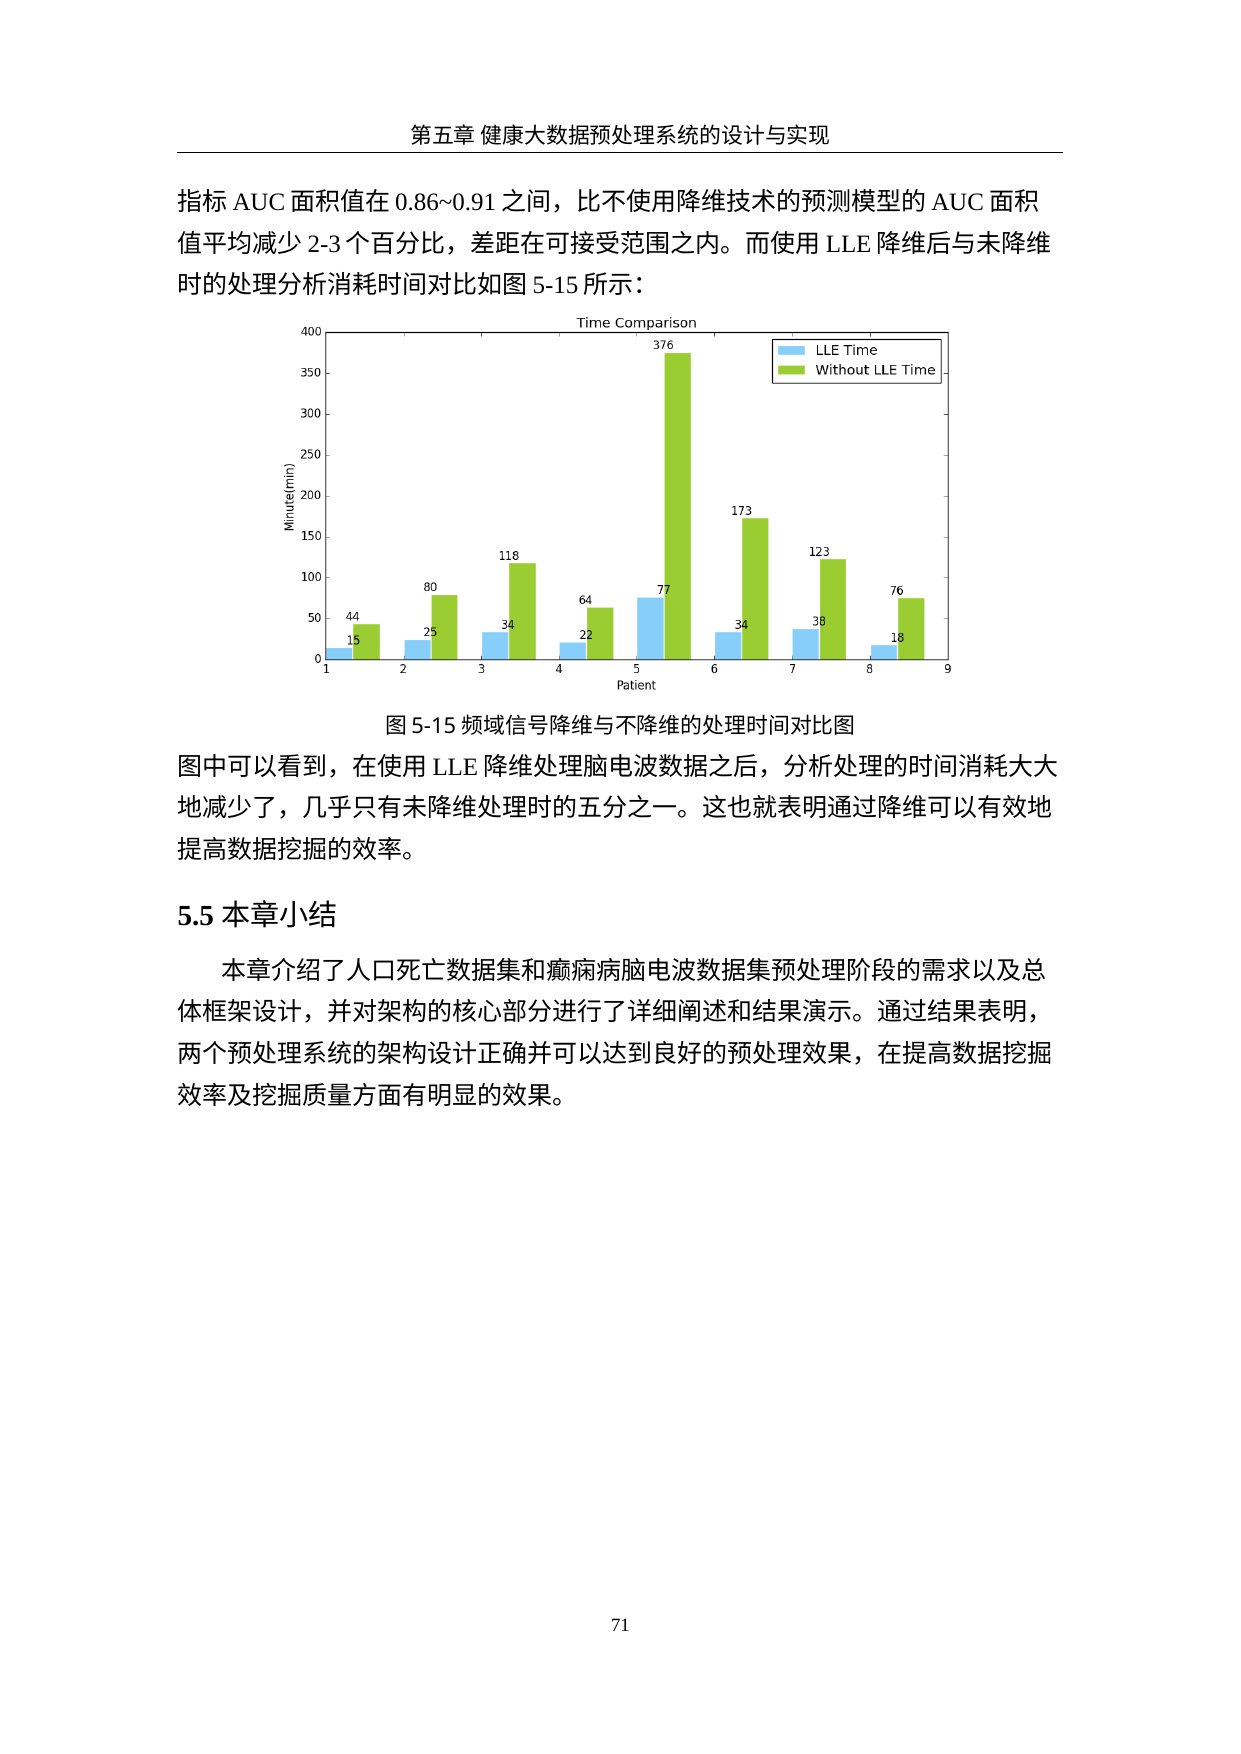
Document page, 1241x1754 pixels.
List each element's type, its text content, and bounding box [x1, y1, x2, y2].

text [177, 177, 1063, 302]
text 本章介绍了人口死亡数据集和癫痫病脑电波数据集预处理阶段的需求以及总体框架设计，并对架构的核心部分进行了详细阐述和结果演示。通过结果表明，两个预处理系统的架构设计正确并可以达到良好的预处理效果，在提高数据挖掘效率及挖掘质量方面有明显的效果。 [177, 946, 1063, 1112]
picture [256, 302, 984, 700]
text 图中可以看到，在使用LLE降维处理脑电波数据之后，分析处理的时间消耗大大地减少了，几乎只有未降维处理时的五分之一。这也就表明通过降维可以有效地提高数据挖掘的效率。 [177, 742, 1063, 867]
text 图5-15 频域信号降维与不降维的处理时间对比图 [177, 700, 1063, 742]
text 5.5 本章小结 [177, 892, 1063, 933]
